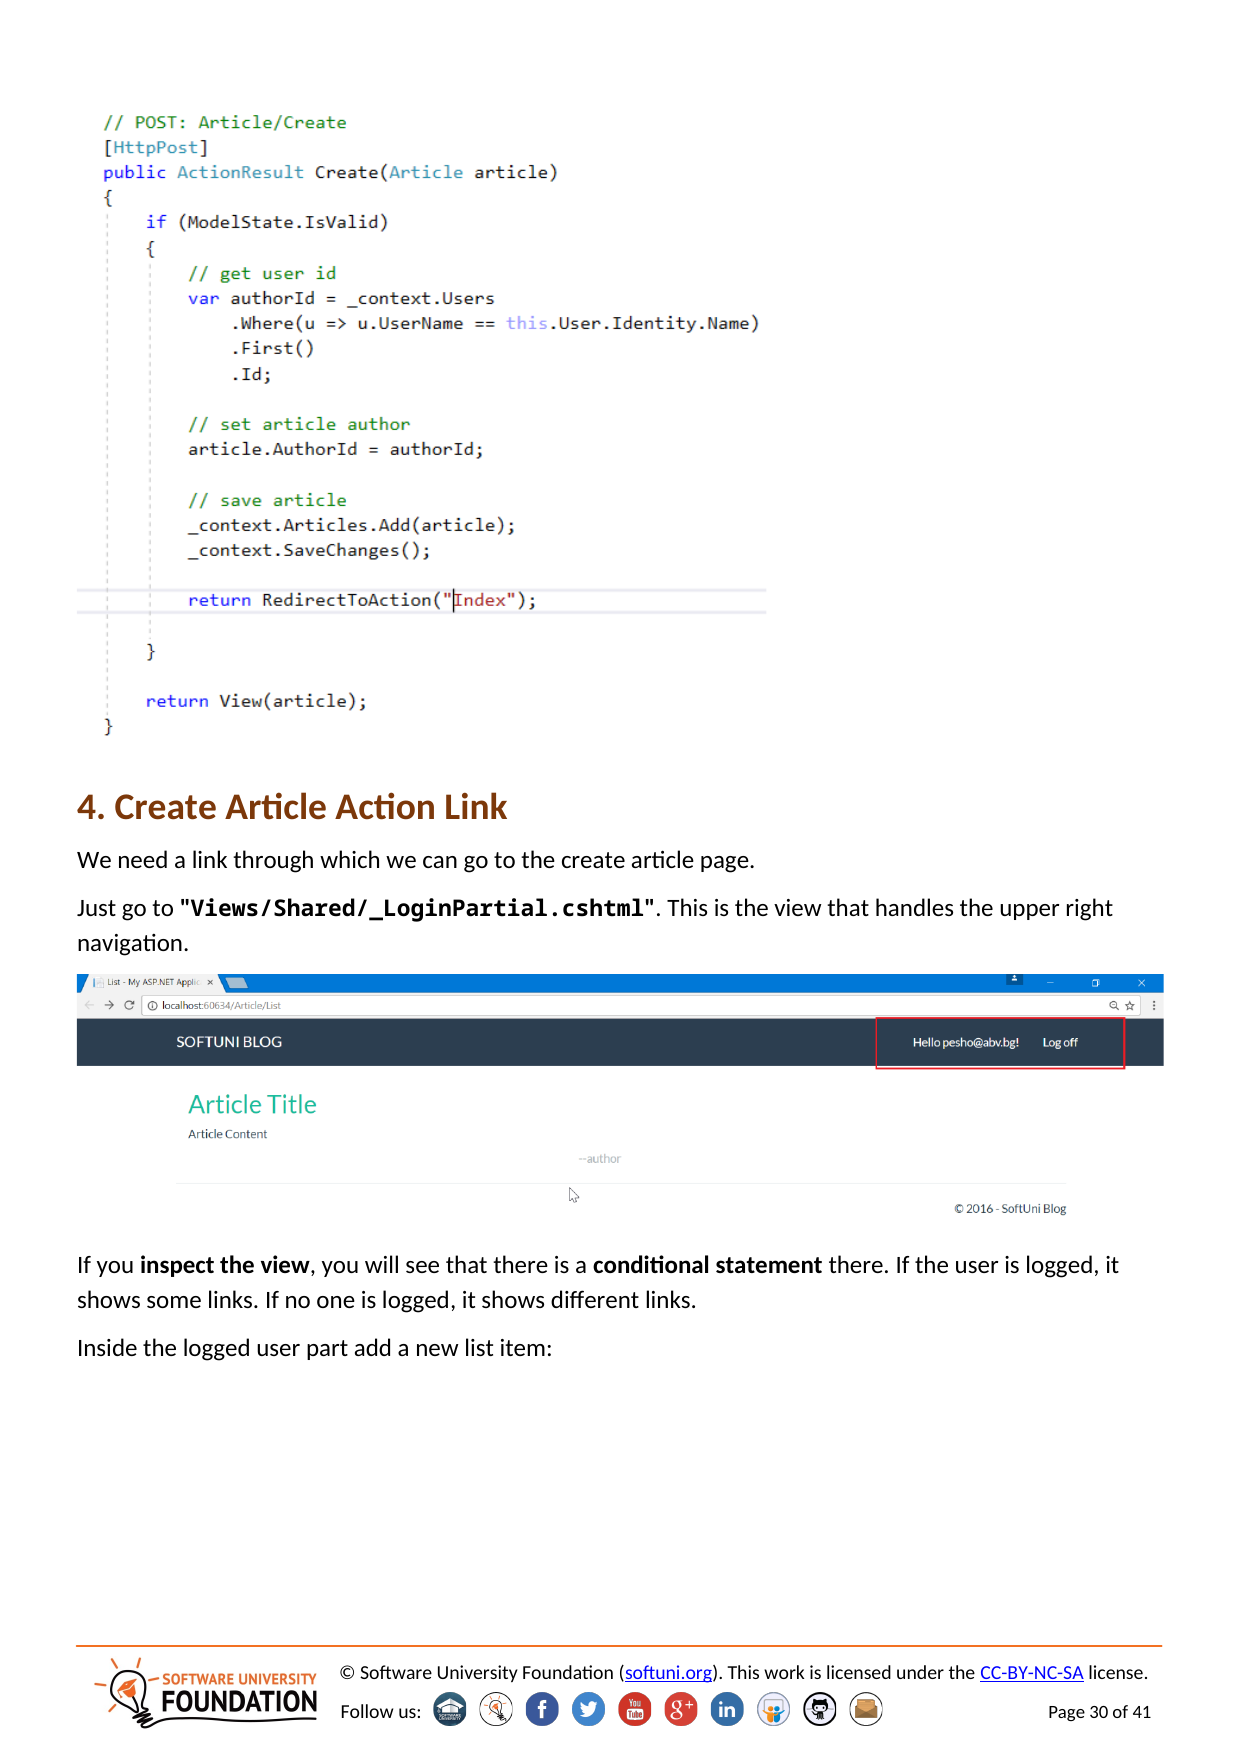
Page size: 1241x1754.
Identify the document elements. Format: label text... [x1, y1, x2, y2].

picture [76, 95, 767, 758]
picture [803, 1692, 837, 1726]
text Inside the logged user part add a new list item: [77, 1332, 1163, 1362]
picture [479, 1692, 513, 1726]
text We need a link through which we can go to the create article page. [77, 844, 1163, 874]
picture [849, 1692, 883, 1726]
picture [618, 1692, 652, 1726]
picture [433, 1692, 467, 1726]
picture [664, 1692, 698, 1726]
picture [710, 1692, 744, 1726]
text Just go to "Views/Shared/_LoginPartial.cshtml". This is the view that handles the upper right navigation. [77, 891, 1163, 958]
text If you inspect the view, you will see that there is a conditional statement there. If the user is logged, it shows some links. If no one is logged, it shows different links. [77, 1249, 1163, 1315]
picture [572, 1692, 605, 1726]
picture [76, 974, 1164, 1233]
picture [93, 1656, 317, 1729]
picture [525, 1692, 559, 1726]
picture [757, 1692, 790, 1726]
subtitle Create Article Action Link [77, 783, 1163, 829]
